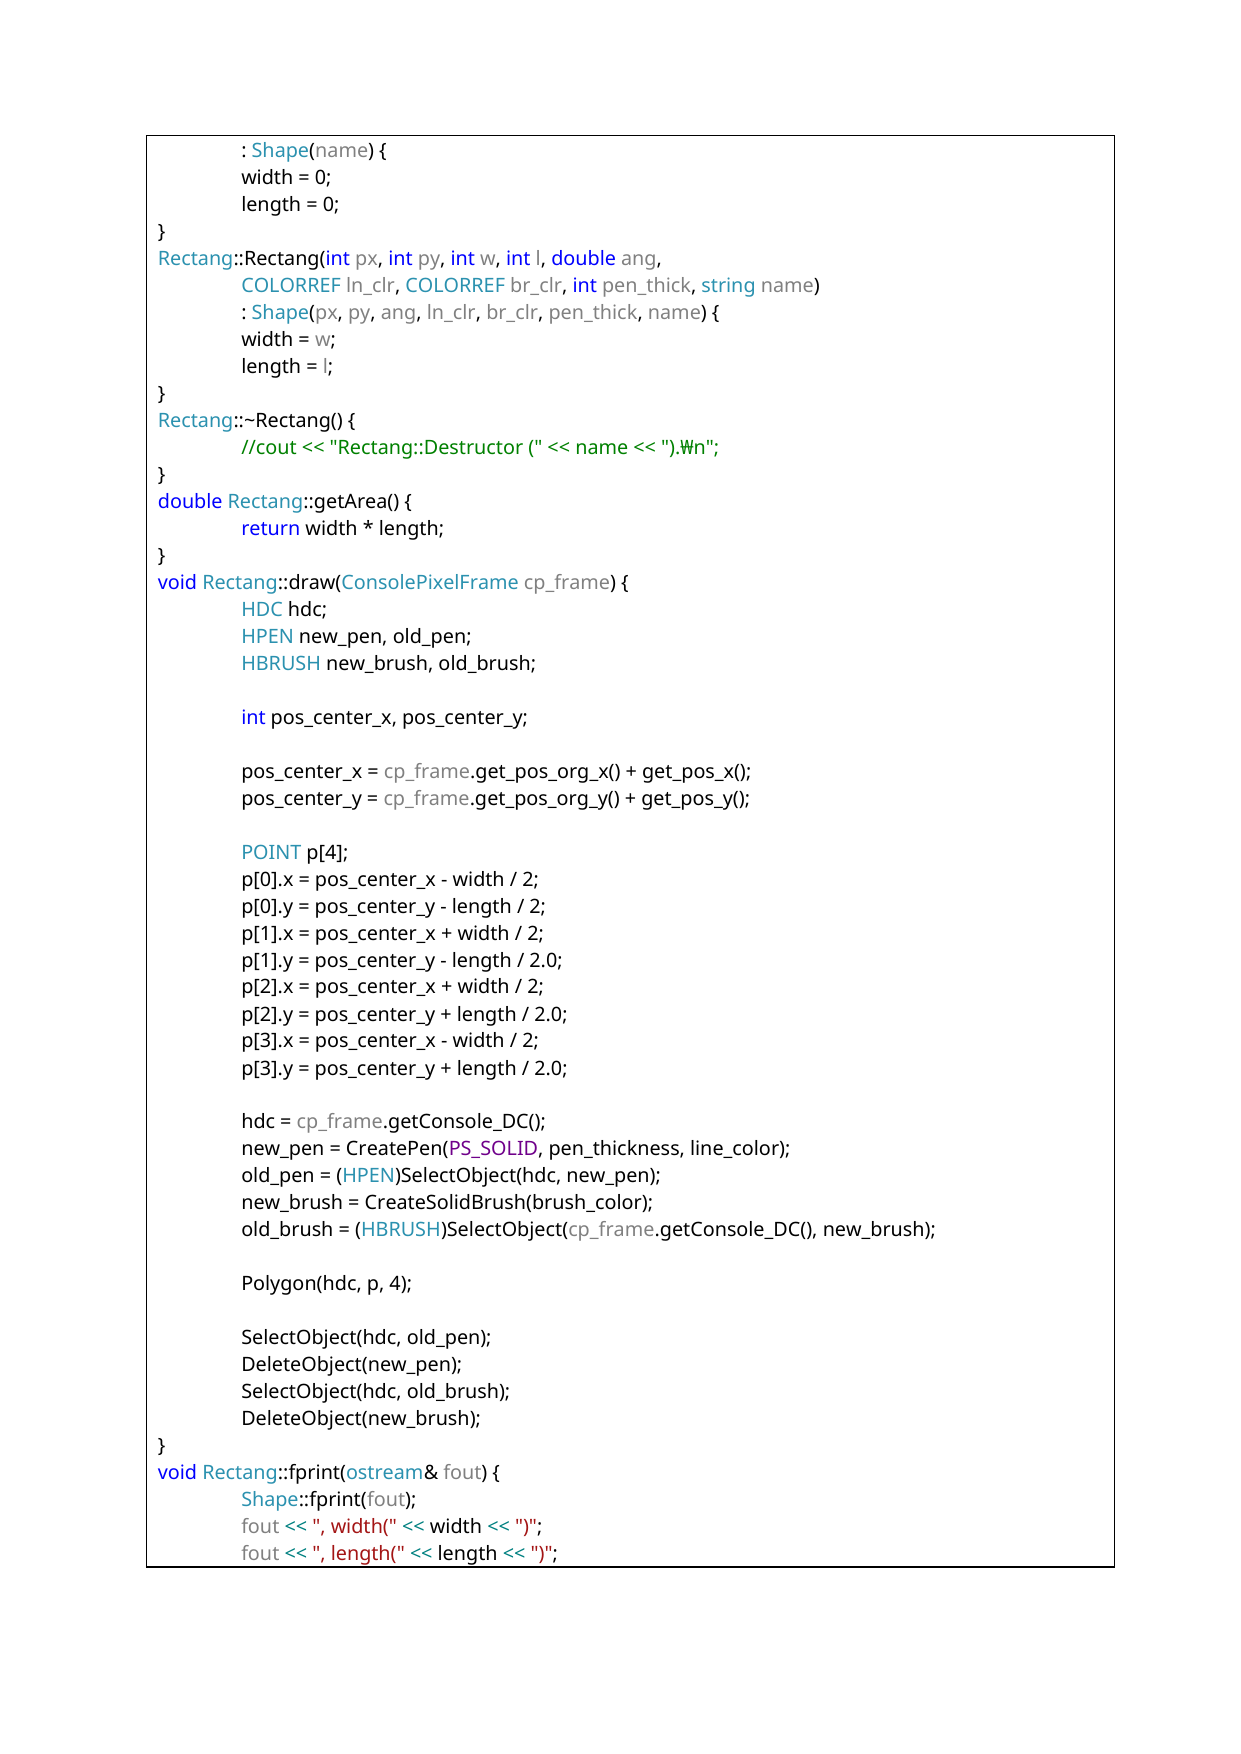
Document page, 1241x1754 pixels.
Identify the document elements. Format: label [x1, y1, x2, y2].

table_cell [147, 136, 1114, 1566]
